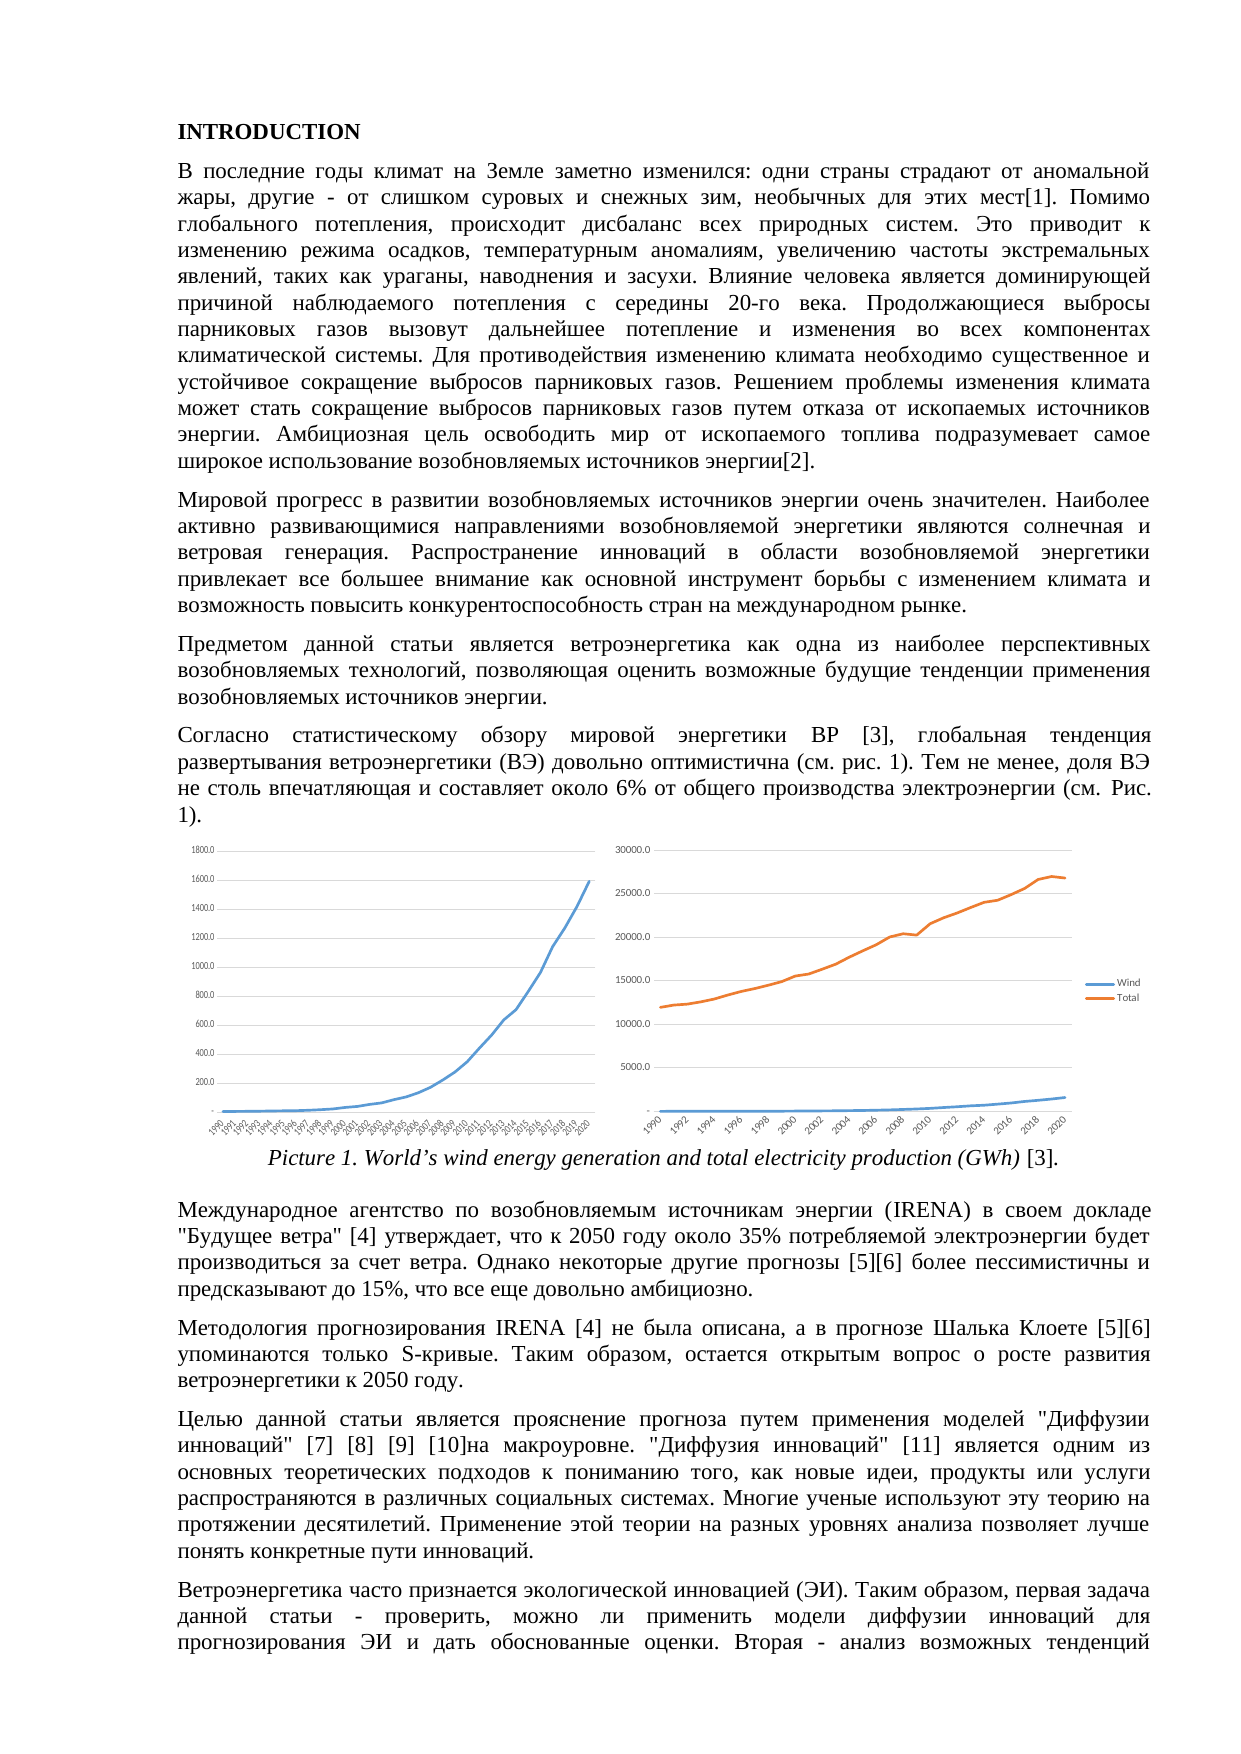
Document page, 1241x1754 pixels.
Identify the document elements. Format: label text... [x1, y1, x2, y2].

text INTRODUCTION [177, 118, 1152, 144]
text Picture 1. World’s wind energy generation and total electricity production (GWh) [3]. [177, 1144, 1152, 1171]
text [177, 1576, 1152, 1655]
text Мировой прогресс в развитии возобновляемых источников энергии очень значителен. Наиболее активно развивающимися направлениями возобновляемой энергетики являются солнечная и ветровая генерация. Распространение инноваций в области возобновляемой энергетики привлекает все большее внимание как основной инструмент борьбы с изменением климата и возможность повысить конкурентоспособность стран на международном рынке. [177, 486, 1152, 617]
text Методология прогнозирования IRENA [4] не была описана, а в прогнозе Шалька Клоете [5][6] упоминаются только S-кривые. Таким образом, остается открытым вопрос о росте развития ветроэнергетики к 2050 году. [177, 1313, 1152, 1393]
text Целью данной статьи является прояснение прогноза путем применения моделей "Диффузии инноваций" [7] [8] [9] [10]на макроуровне. "Диффузия инноваций" [11] является одним из основных теоретических подходов к пониманию того, как новые идеи, продукты или услуги распространяются в различных социальных системах. Многие ученые используют эту теорию на протяжении десятилетий. Применение этой теории на разных уровнях анализа позволяет лучше понять конкретные пути инноваций. [177, 1405, 1152, 1563]
text Предметом данной статьи является ветроэнергетика как одна из наиболее перспективных возобновляемых технологий, позволяющая оценить возможные будущие тенденции применения возобновляемых источников энергии. [177, 630, 1152, 709]
text Согласно статистическому обзору мировой энергетики BP [3], глобальная тенденция развертывания ветроэнергетики (ВЭ) довольно оптимистична (см. рис. 1). Тем не менее, доля ВЭ не столь впечатляющая и составляет около 6% от общего производства электроэнергии (см. Рис. 1). [177, 722, 1152, 827]
text В последние годы климат на Земле заметно изменился: одни страны страдают от аномальной жары, другие - от слишком суровых и снежных зим, необычных для этих мест[1]. Помимо глобального потепления, происходит дисбаланс всех природных систем. Это приводит к изменению режима осадков, температурным аномалиям, увеличению частоты экстремальных явлений, таких как ураганы, наводнения и засухи. Влияние человека является доминирующей причиной наблюдаемого потепления с середины 20-го века. Продолжающиеся выбросы парниковых газов вызовут дальнейшее потепление и изменения во всех компонентах климатической системы. Для противодействия изменению климата необходимо существенное и устойчивое сокращение выбросов парниковых газов. Решением проблемы изменения климата может стать сокращение выбросов парниковых газов путем отказа от ископаемых источников энергии. Амбициозная цель освободить мир от ископаемого топлива подразумевает самое широкое использование возобновляемых источников энергии[2]. [177, 157, 1152, 473]
text Международное агентство по возобновляемым источникам энергии (IRENA) в своем докладе "Будущее ветра" [4] утверждает, что к 2050 году около 35% потребляемой электроэнергии будет производиться за счет ветра. Однако некоторые другие прогнозы [5][6] более пессимистичны и предсказывают до 15%, что все еще довольно амбициозно. [177, 1196, 1152, 1301]
